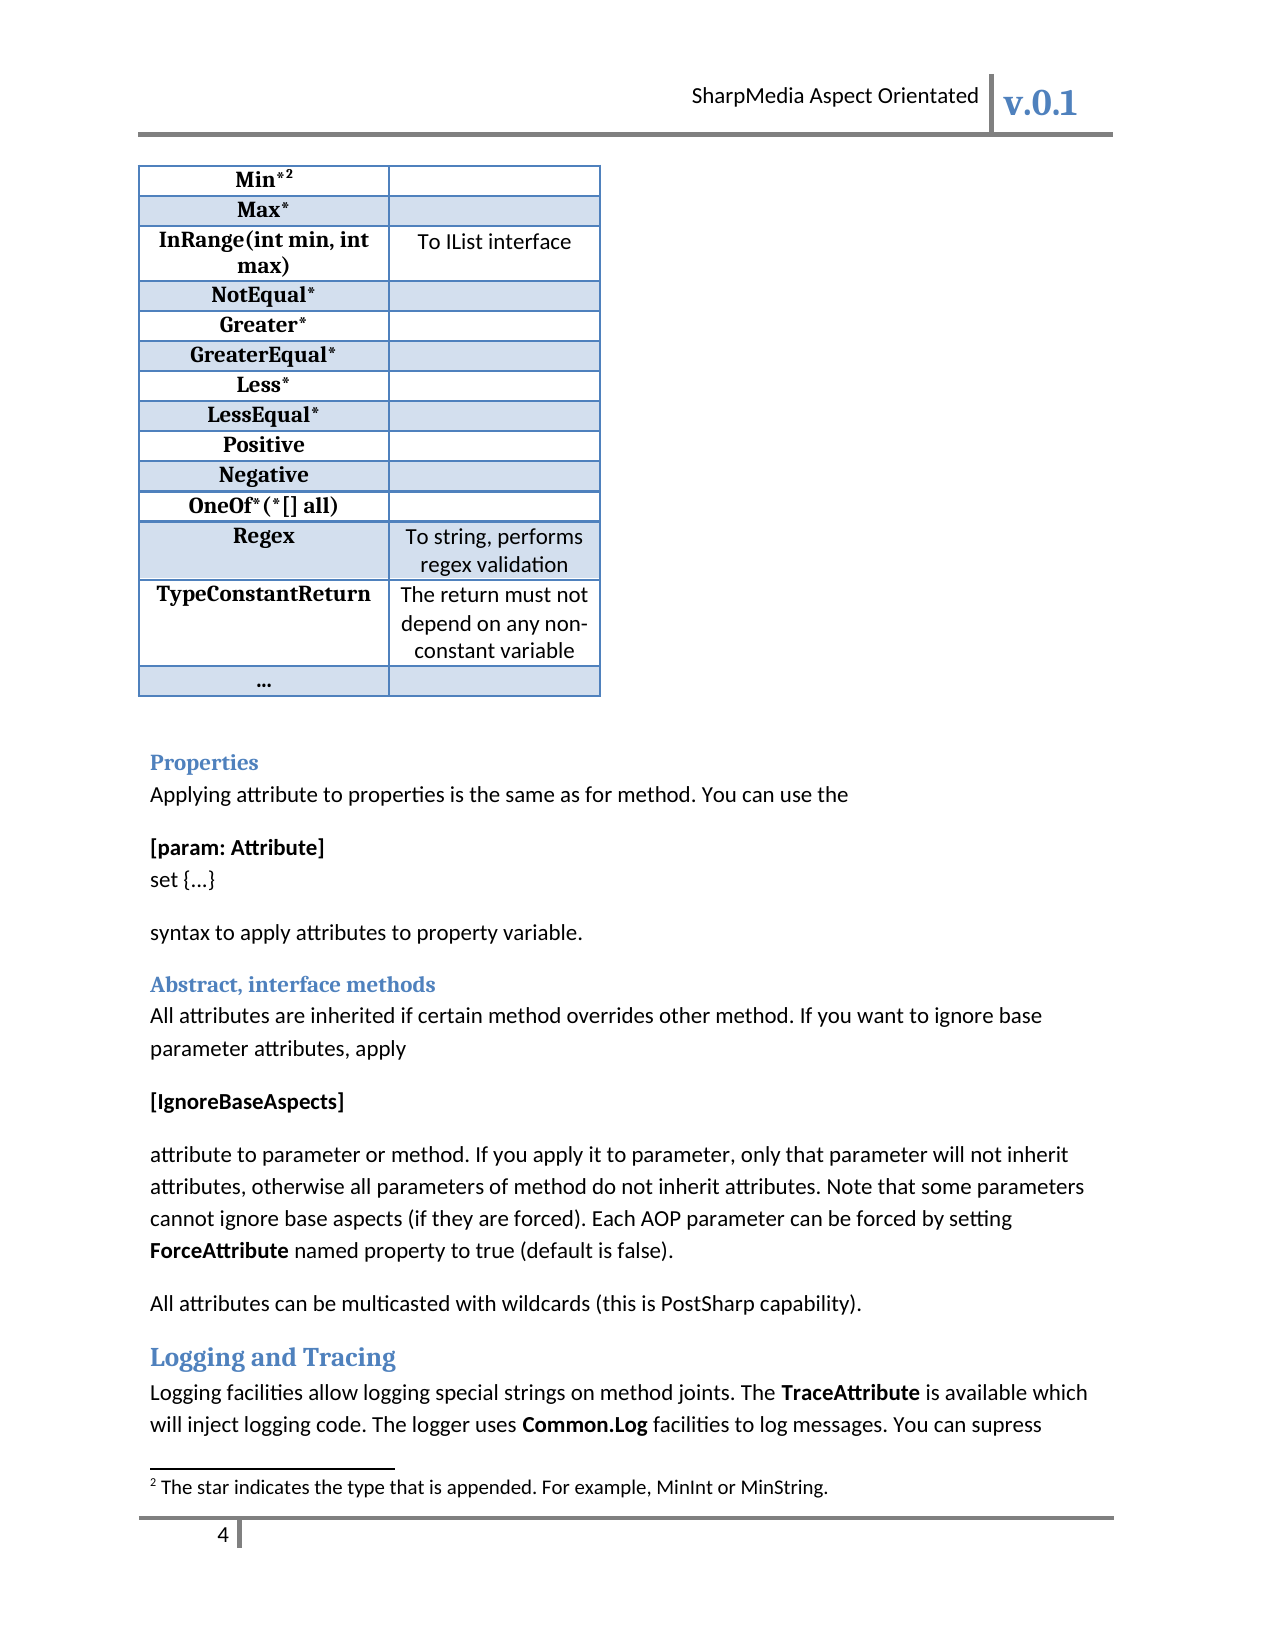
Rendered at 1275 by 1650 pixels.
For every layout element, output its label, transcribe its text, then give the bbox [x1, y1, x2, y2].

table_cell TypeConstantReturn [140, 581, 388, 665]
table_cell InRange(int min, int max) [140, 227, 388, 279]
table_cell ... [140, 667, 388, 695]
table_cell Negative [140, 462, 388, 490]
table_cell Regex [140, 523, 388, 578]
text syntax to apply attributes to property variable. [150, 918, 1125, 946]
table_cell GreaterEqual* [140, 342, 388, 370]
table_cell [390, 312, 599, 340]
table_cell OneOf*(*[] all) [140, 493, 388, 520]
table_cell Positive [140, 432, 388, 460]
table_cell Less* [140, 372, 388, 400]
table_cell Min* [140, 167, 388, 195]
table_cell [390, 282, 599, 310]
table_cell [390, 432, 599, 460]
table_cell [390, 342, 599, 370]
text All attributes are inherited if certain method overrides other method. If you want to ignore base parameter attributes, apply [150, 1002, 1125, 1062]
table_cell NotEqual* [140, 282, 388, 310]
table_cell LessEqual* [140, 402, 388, 430]
table_cell [390, 167, 599, 195]
table_cell [390, 493, 599, 520]
table_cell [390, 667, 599, 695]
table_cell To IList interface [390, 227, 599, 279]
table_cell [390, 372, 599, 400]
text [IgnoreBaseAspects] [150, 1087, 1125, 1115]
table_cell [390, 462, 599, 490]
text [150, 1378, 1125, 1438]
text All attributes can be multicasted with wildcards (this is PostSharp capability). [150, 1289, 1125, 1317]
table_cell [390, 197, 599, 225]
subtitle Abstract, interface methods [150, 971, 1125, 998]
subtitle Logging and Tracing [150, 1342, 1125, 1373]
table_cell Greater* [140, 312, 388, 340]
table_cell [390, 402, 599, 430]
table_cell Max* [140, 197, 388, 225]
text Applying attribute to properties is the same as for method. You can use the [150, 780, 1125, 808]
text [param: Attribute] set {...} [150, 833, 1125, 893]
subtitle Properties [150, 750, 1125, 776]
table_cell The return must not depend on any non-constant variable [390, 581, 599, 665]
text attribute to parameter or method. If you apply it to parameter, only that parameter will not inherit attributes, otherwise all parameters of method do not inherit attributes. Note that some parameters cannot ignore base aspects (if they are forced). Each AOP parameter can be forced by setting ForceAttribute named property to true (default is false). [150, 1140, 1125, 1264]
table_cell To string, performs regex validation [390, 523, 599, 578]
